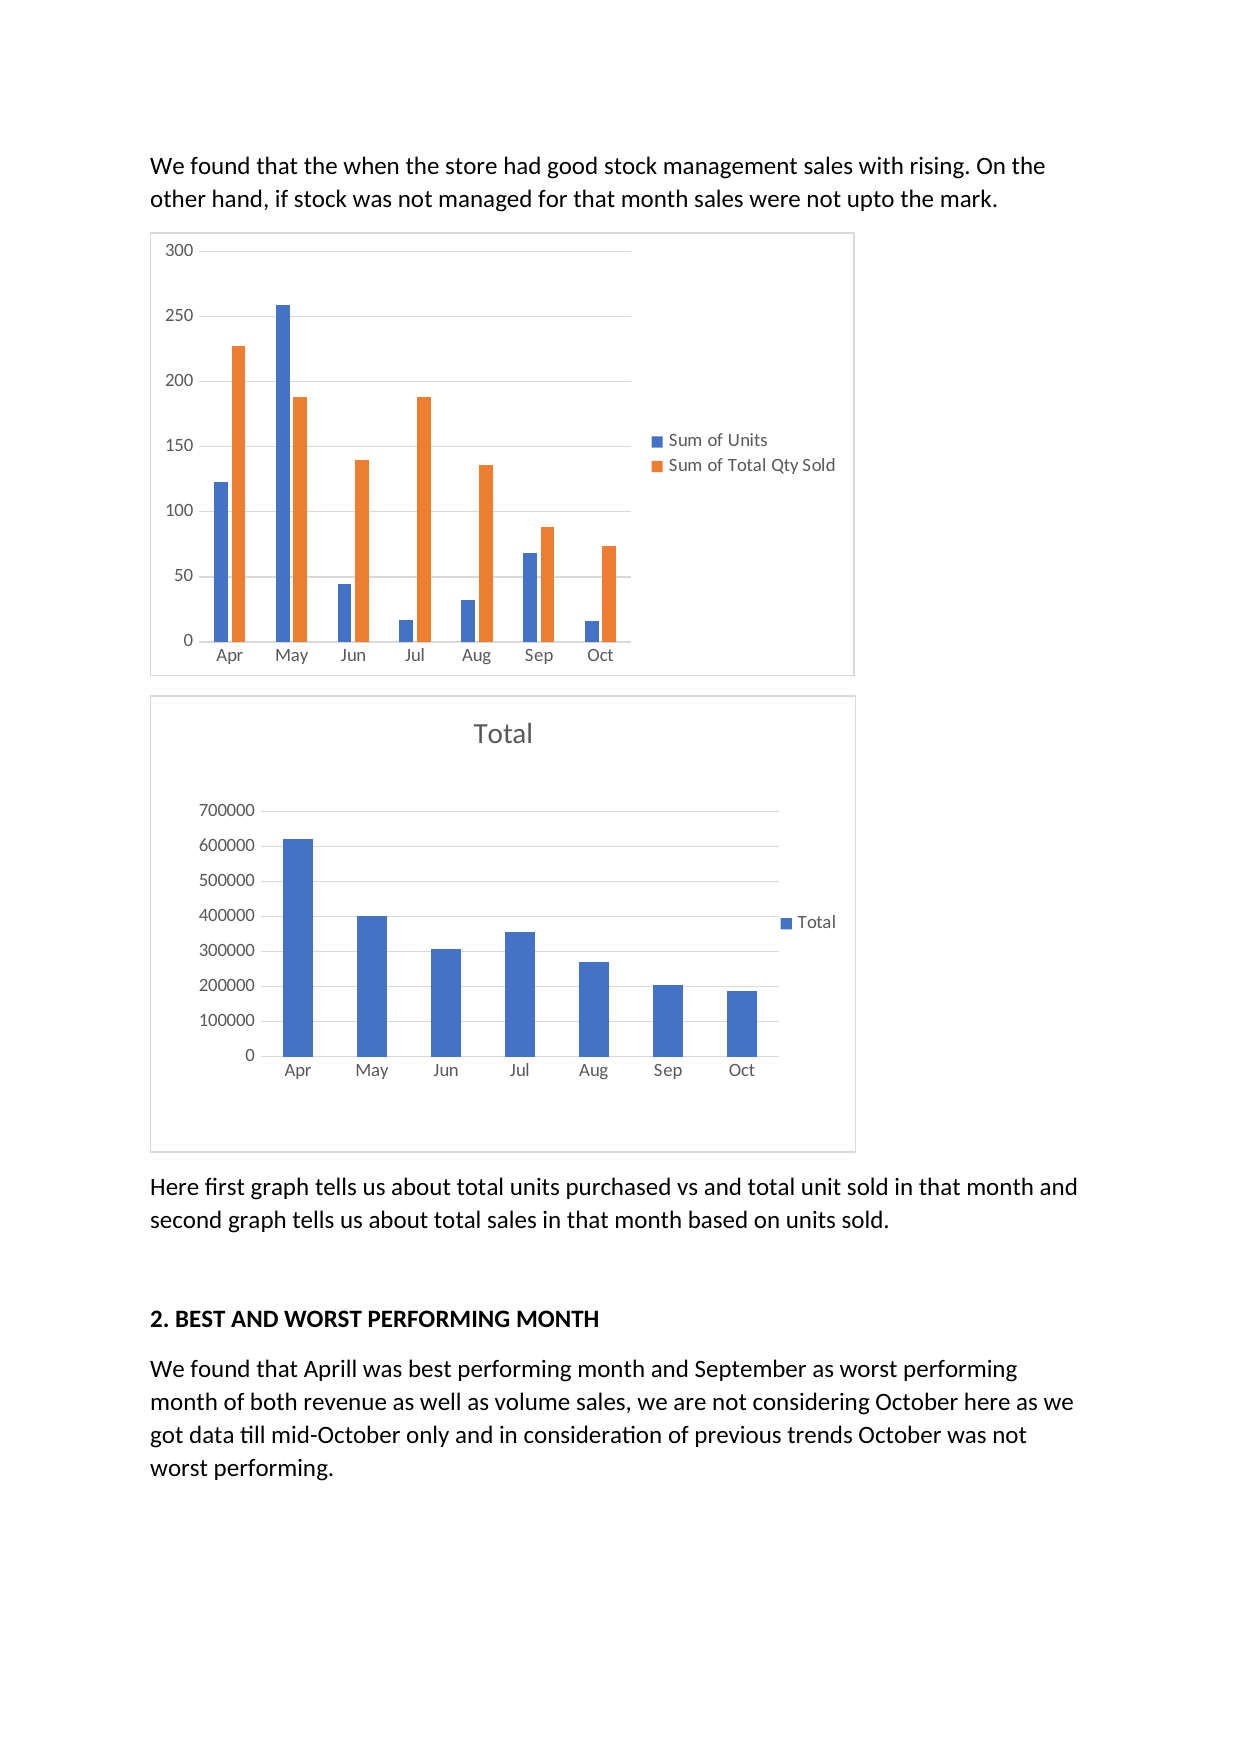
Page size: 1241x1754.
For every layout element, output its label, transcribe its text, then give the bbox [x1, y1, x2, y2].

text We found that Aprill was best performing month and September as worst performing month of both revenue as well as volume sales, we are not considering October here as we got data till mid-October only and in consideration of previous trends October was not worst performing. [150, 1353, 1090, 1482]
text 2. BEST AND WORST PERFORMING MONTH [150, 1303, 1090, 1334]
text We found that the when the store had good stock management sales with rising. On the other hand, if stock was not managed for that month sales were not upto the mark. [150, 150, 1090, 213]
text Here first graph tells us about total units purchased vs and total unit sold in that month and second graph tells us about total sales in that month based on units sold. [150, 1171, 1090, 1235]
